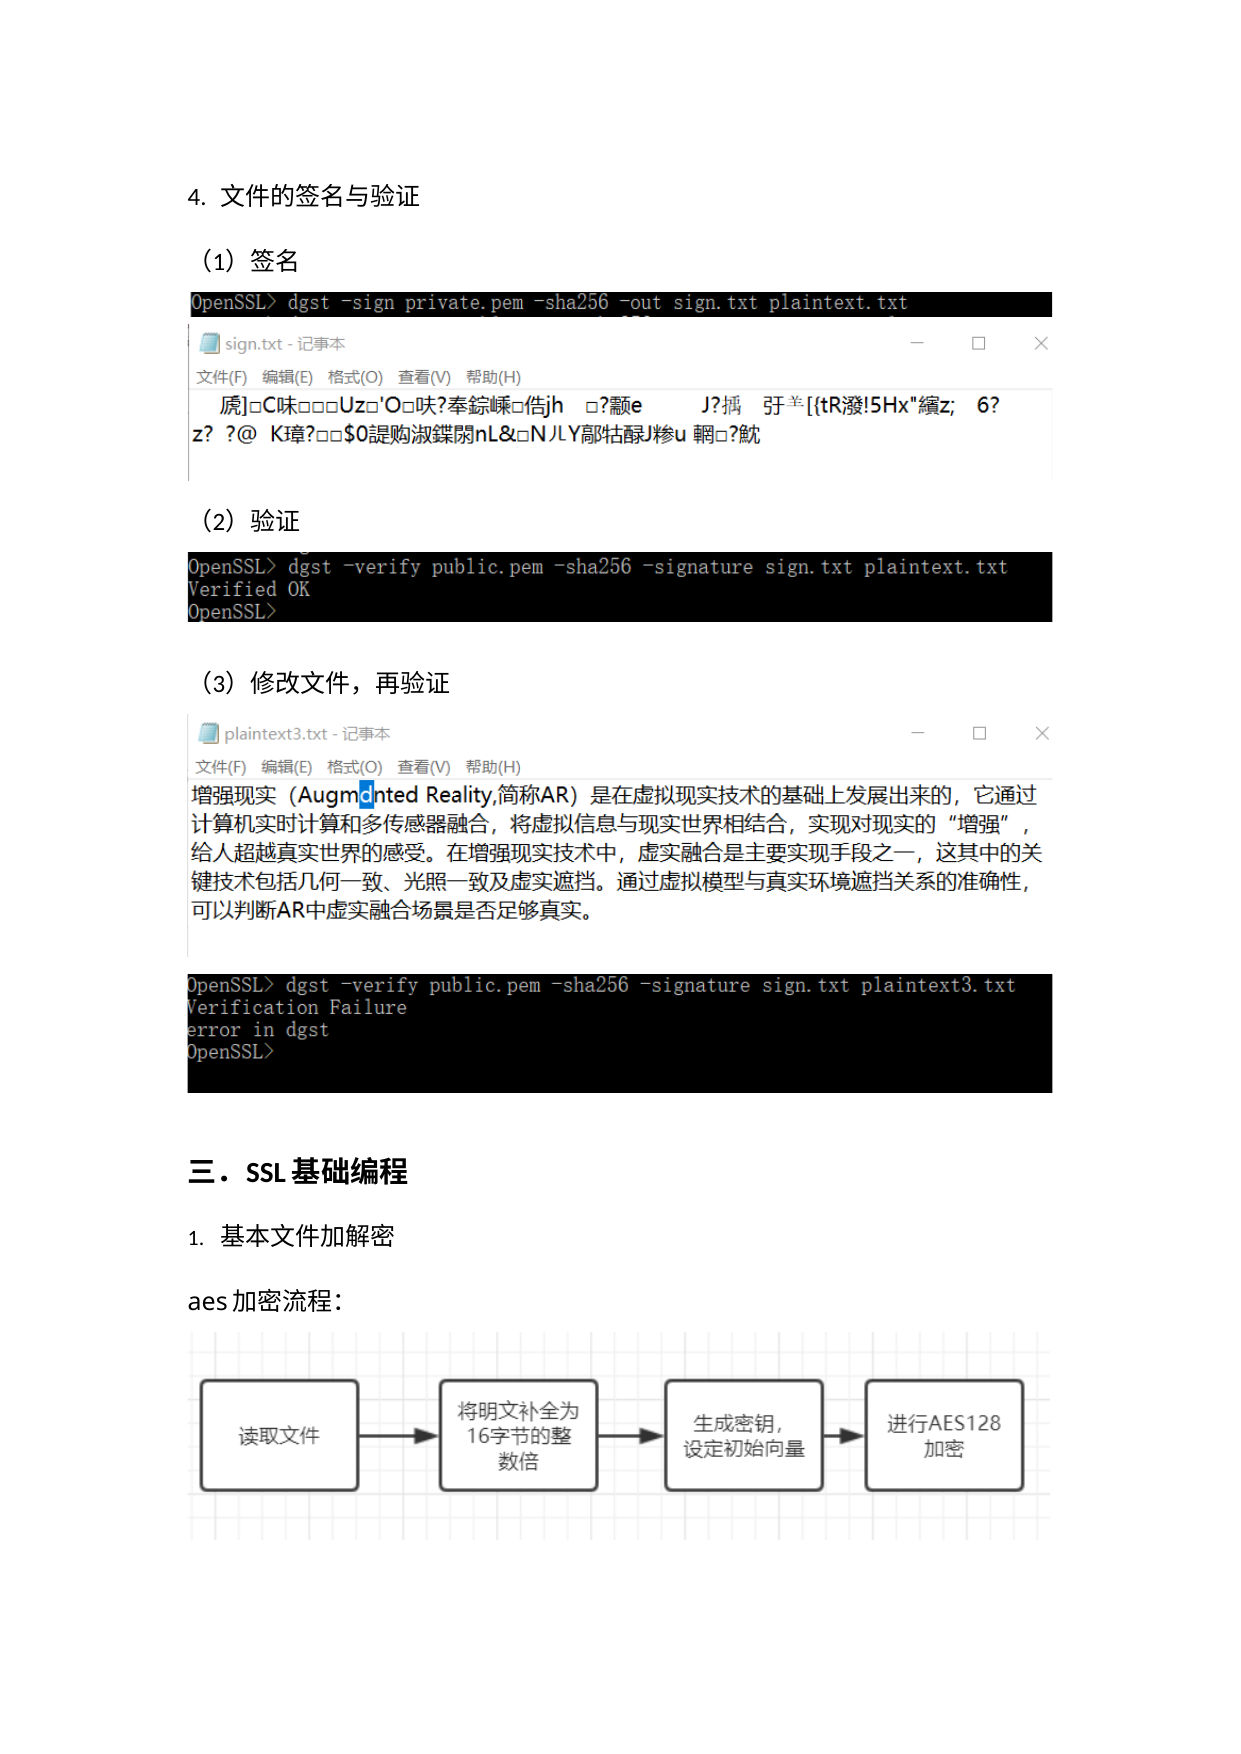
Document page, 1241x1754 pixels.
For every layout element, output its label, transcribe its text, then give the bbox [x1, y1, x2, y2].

list SSL基础编程 [187, 1137, 1053, 1202]
list 基本文件加解密 [187, 1202, 1053, 1267]
list 文件的签名与验证 [187, 162, 1053, 227]
list 验证 [187, 487, 1053, 552]
picture [187, 1332, 1050, 1540]
list 修改文件，再验证 [187, 649, 1053, 714]
picture [187, 974, 1053, 1093]
list 签名 [187, 227, 1053, 292]
picture [187, 552, 1053, 622]
picture [187, 324, 1053, 481]
picture [187, 292, 1053, 317]
picture [187, 714, 1053, 957]
list aes加密流程： [187, 1267, 1053, 1332]
